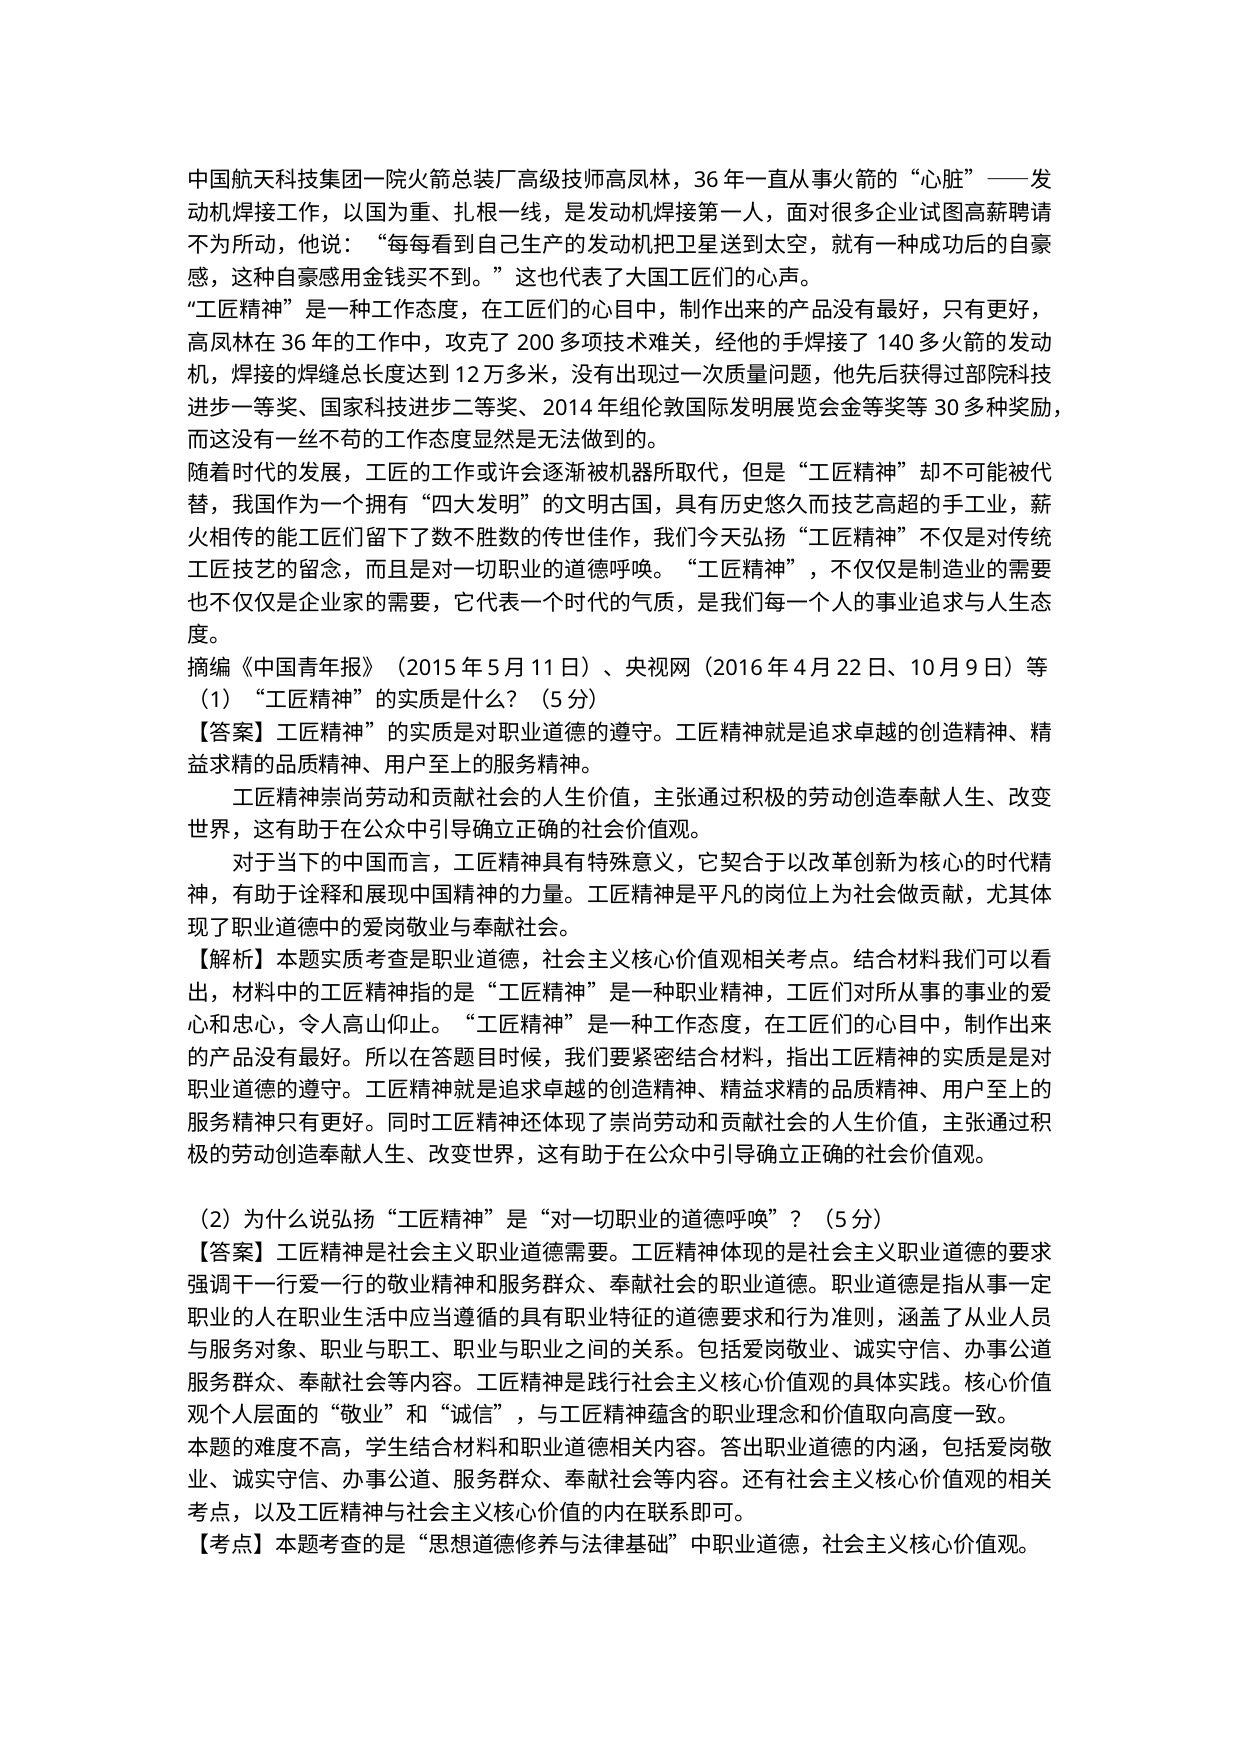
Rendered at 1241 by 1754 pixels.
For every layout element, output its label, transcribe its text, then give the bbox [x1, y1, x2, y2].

text 随着时代的发展，工匠的工作或许会逐渐被机器所取代，但是“工匠精神”却不可能被代替，我国作为一个拥有“四大发明”的文明古国，具有历史悠久而技艺高超的手工业，薪火相传的能工匠们留下了数不胜数的传世佳作，我们今天弘扬“工匠精神”不仅是对传统工匠技艺的留念，而且是对一切职业的道德呼唤。“工匠精神”，不仅仅是制造业的需要，也不仅仅是企业家的需要，它代表一个时代的气质，是我们每一个人的事业追求与人生态度。 [187, 454, 1053, 649]
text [187, 162, 1053, 292]
text 【考点】本题考查的是“思想道德修养与法律基础”中职业道德，社会主义核心价值观。 [187, 1527, 1053, 1559]
text 【答案】工匠精神”的实质是对职业道德的遵守。工匠精神就是追求卓越的创造精神、精益求精的品质精神、用户至上的服务精神。 [187, 714, 1053, 779]
text 【答案】工匠精神是社会主义职业道德需要。工匠精神体现的是社会主义职业道德的要求，强调干一行爱一行的敬业精神和服务群众、奉献社会的职业道德。职业道德是指从事一定职业的人在职业生活中应当遵循的具有职业特征的道德要求和行为准则，涵盖了从业人员与服务对象、职业与职工、职业与职业之间的关系。包括爱岗敬业、诚实守信、办事公道、服务群众、奉献社会等内容。工匠精神是践行社会主义核心价值观的具体实践。核心价值观个人层面的“敬业”和“诚信”，与工匠精神蕴含的职业理念和价值取向高度一致。 [187, 1234, 1053, 1429]
text “工匠精神”是一种工作态度，在工匠们的心目中，制作出来的产品没有最好，只有更好，高凤林在36年的工作中，攻克了200多项技术难关，经他的手焊接了140多火箭的发动机，焊接的焊缝总长度达到12万多米，没有出现过一次质量问题，他先后获得过部院科技进步一等奖、国家科技进步二等奖、2014年组伦敦国际发明展览会金等奖等30多种奖励，而这没有一丝不苟的工作态度显然是无法做到的。 [187, 292, 1053, 454]
text 本题的难度不高，学生结合材料和职业道德相关内容。答出职业道德的内涵，包括爱岗敬业、诚实守信、办事公道、服务群众、奉献社会等内容。还有社会主义核心价值观的相关考点，以及工匠精神与社会主义核心价值的内在联系即可。 [187, 1429, 1053, 1527]
text 对于当下的中国而言，工匠精神具有特殊意义，它契合于以改革创新为核心的时代精神，有助于诠释和展现中国精神的力量。工匠精神是平凡的岗位上为社会做贡献，尤其体现了职业道德中的爱岗敬业与奉献社会。 [187, 844, 1053, 942]
text 摘编《中国青年报》（2015年5月11日）、央视网（2016年4月22日、10月9日）等 [187, 649, 1053, 682]
text （1）“工匠精神”的实质是什么？（5分） [187, 682, 1053, 714]
text 【解析】本题实质考查是职业道德，社会主义核心价值观相关考点。结合材料我们可以看出，材料中的工匠精神指的是“工匠精神”是一种职业精神，工匠们对所从事的事业的爱心和忠心，令人高山仰止。“工匠精神”是一种工作态度，在工匠们的心目中，制作出来的产品没有最好。所以在答题目时候，我们要紧密结合材料，指出工匠精神的实质是是对职业道德的遵守。工匠精神就是追求卓越的创造精神、精益求精的品质精神、用户至上的服务精神只有更好。同时工匠精神还体现了崇尚劳动和贡献社会的人生价值，主张通过积极的劳动创造奉献人生、改变世界，这有助于在公众中引导确立正确的社会价值观。 [187, 942, 1053, 1169]
text 工匠精神崇尚劳动和贡献社会的人生价值，主张通过积极的劳动创造奉献人生、改变世界，这有助于在公众中引导确立正确的社会价值观。 [187, 779, 1053, 844]
text （2）为什么说弘扬“工匠精神”是“对一切职业的道德呼唤”？（5分） [187, 1202, 1053, 1234]
